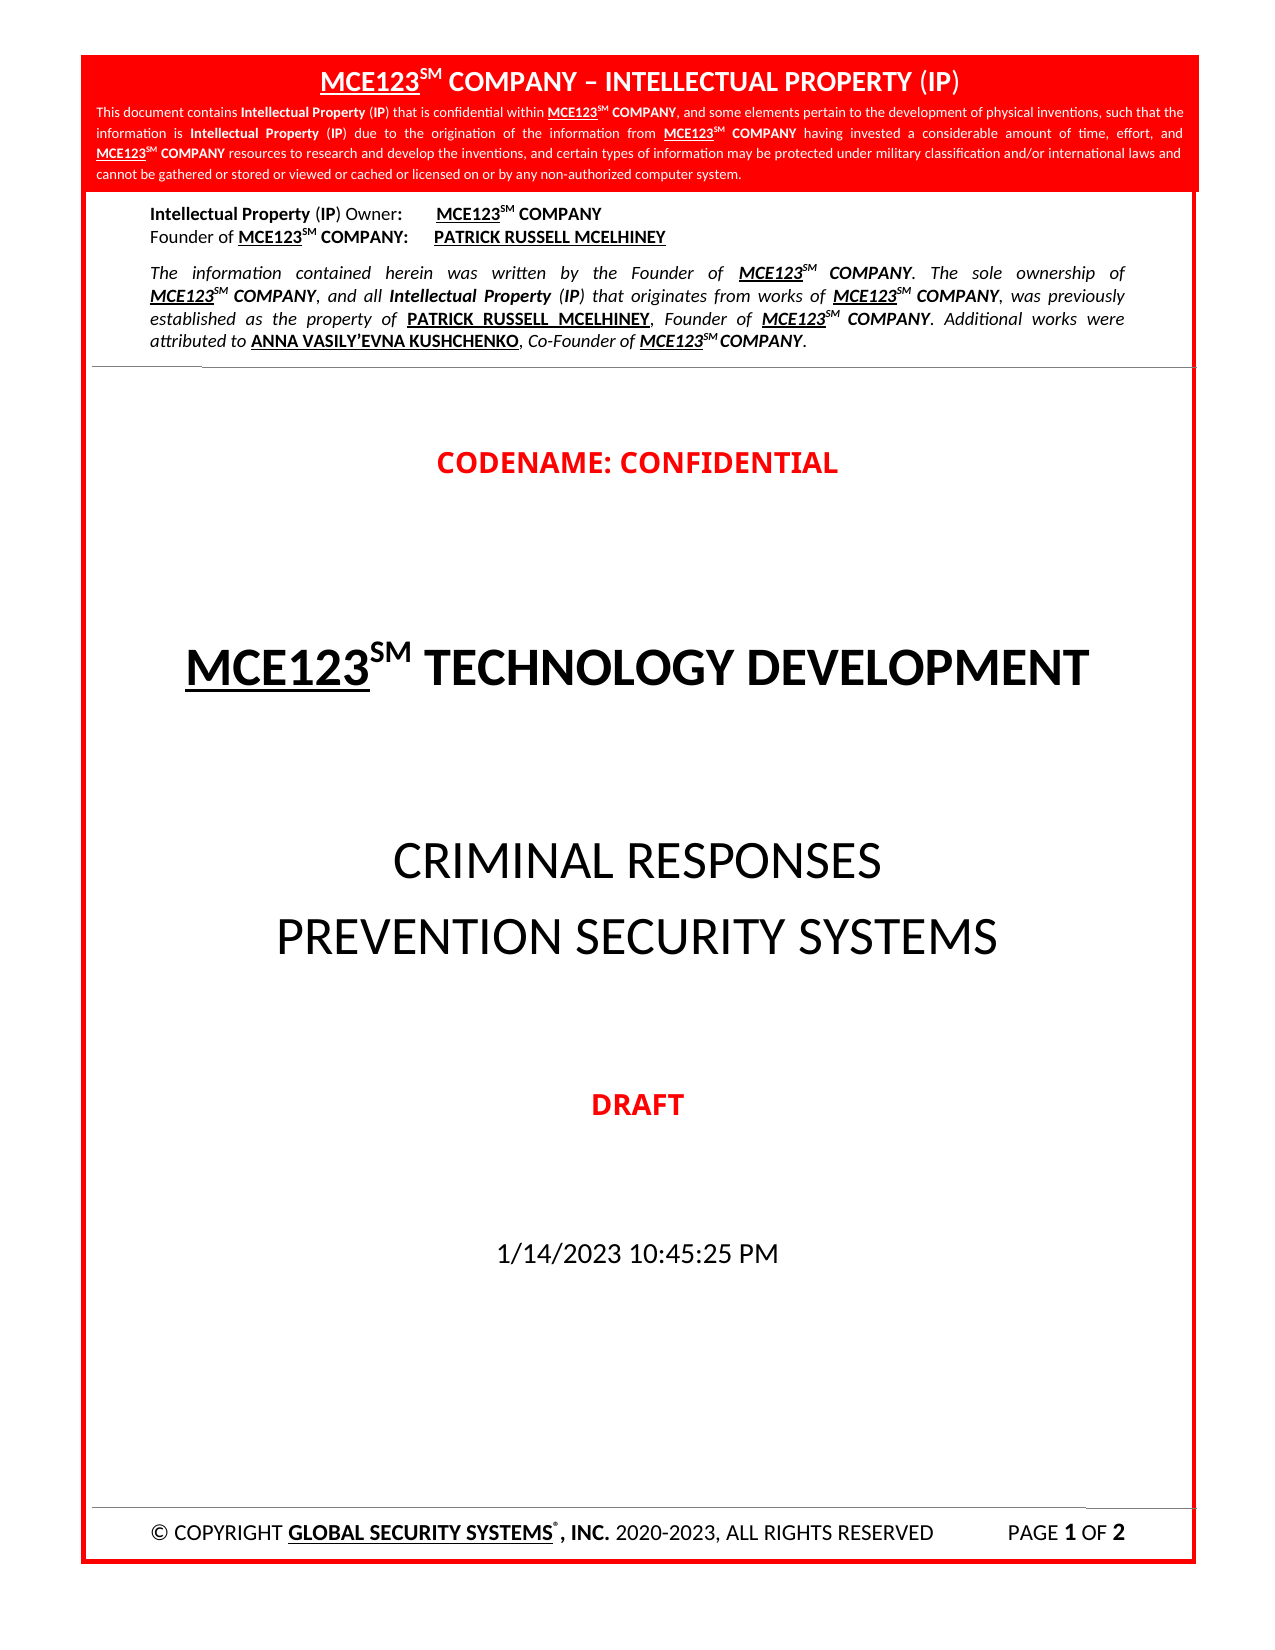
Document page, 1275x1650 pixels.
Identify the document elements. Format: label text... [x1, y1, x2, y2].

text CRIMINAL RESPONSES [150, 826, 1125, 892]
text PREVENTION SECURITY SYSTEMS [150, 902, 1125, 968]
text DRAFT [150, 1084, 1125, 1124]
text CODENAME: CONFIDENTIAL [150, 442, 1125, 482]
text MCE123SM TECHNOLOGY DEVELOPMENT [150, 632, 1125, 698]
text 1/14/2023 10:45:25 PM [150, 1236, 1125, 1271]
